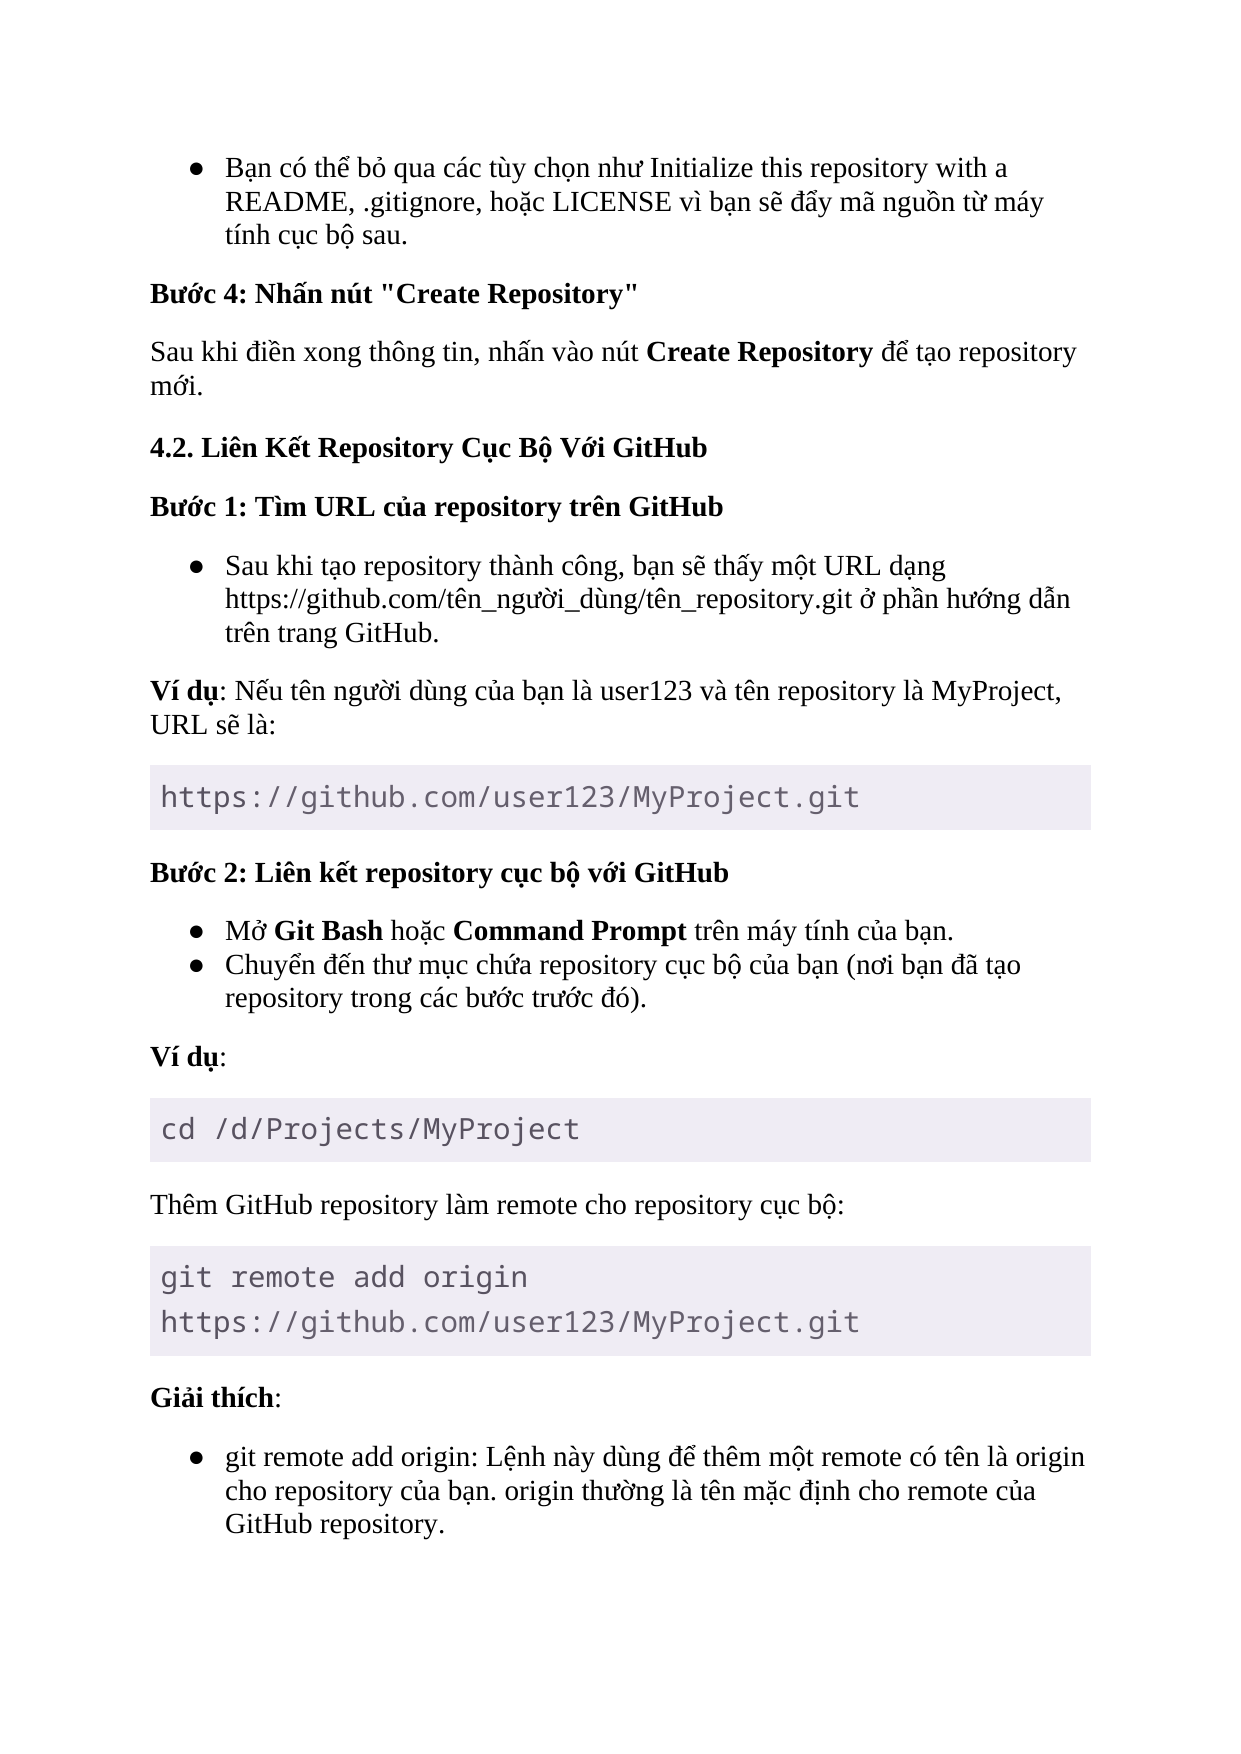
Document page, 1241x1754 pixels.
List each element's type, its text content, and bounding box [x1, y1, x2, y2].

subtitle 4.2. Liên Kết Repository Cục Bộ Với GitHub [150, 431, 1090, 464]
text Ví dụ: Nếu tên người dùng của bạn là user123 và tên repository là MyProject, URL sẽ là: [150, 673, 1090, 740]
text Thêm GitHub repository làm remote cho repository cục bộ: [150, 1187, 1090, 1221]
table_header git remote add origin https://github.com/user123/MyProject.git [150, 1246, 1091, 1356]
list Chuyển đến thư mục chứa repository cục bộ của bạn (nơi bạn đã tạo repository trong các bước trước đó). [187, 947, 1090, 1014]
text Giải thích: [150, 1381, 1090, 1414]
list git remote add origin: Lệnh này dùng để thêm một remote có tên là origin cho repository của bạn. origin thường là tên mặc định cho remote của GitHub repository. [187, 1439, 1090, 1540]
table_header https://github.com/user123/MyProject.git [150, 765, 1091, 830]
list Mở Git Bash hoặc Command Prompt trên máy tính của bạn. [187, 913, 1090, 947]
list Bạn có thể bỏ qua các tùy chọn như Initialize this repository with a README, .gitignore, hoặc LICENSE vì bạn sẽ đẩy mã nguồn từ máy tính cục bộ sau. [187, 150, 1090, 251]
text Sau khi điền xong thông tin, nhấn vào nút Create Repository để tạo repository mới. [150, 334, 1090, 401]
subtitle Bước 1: Tìm URL của repository trên GitHub [150, 489, 1090, 523]
table_header cd /d/Projects/MyProject [150, 1098, 1091, 1162]
subtitle Bước 4: Nhấn nút "Create Repository" [150, 276, 1090, 309]
text Ví dụ: [150, 1039, 1090, 1073]
list Sau khi tạo repository thành công, bạn sẽ thấy một URL dạng https://github.com/tên_người_dùng/tên_repository.git ở phần hướng dẫn trên trang GitHub. [187, 548, 1090, 648]
subtitle Bước 2: Liên kết repository cục bộ với GitHub [150, 855, 1090, 888]
